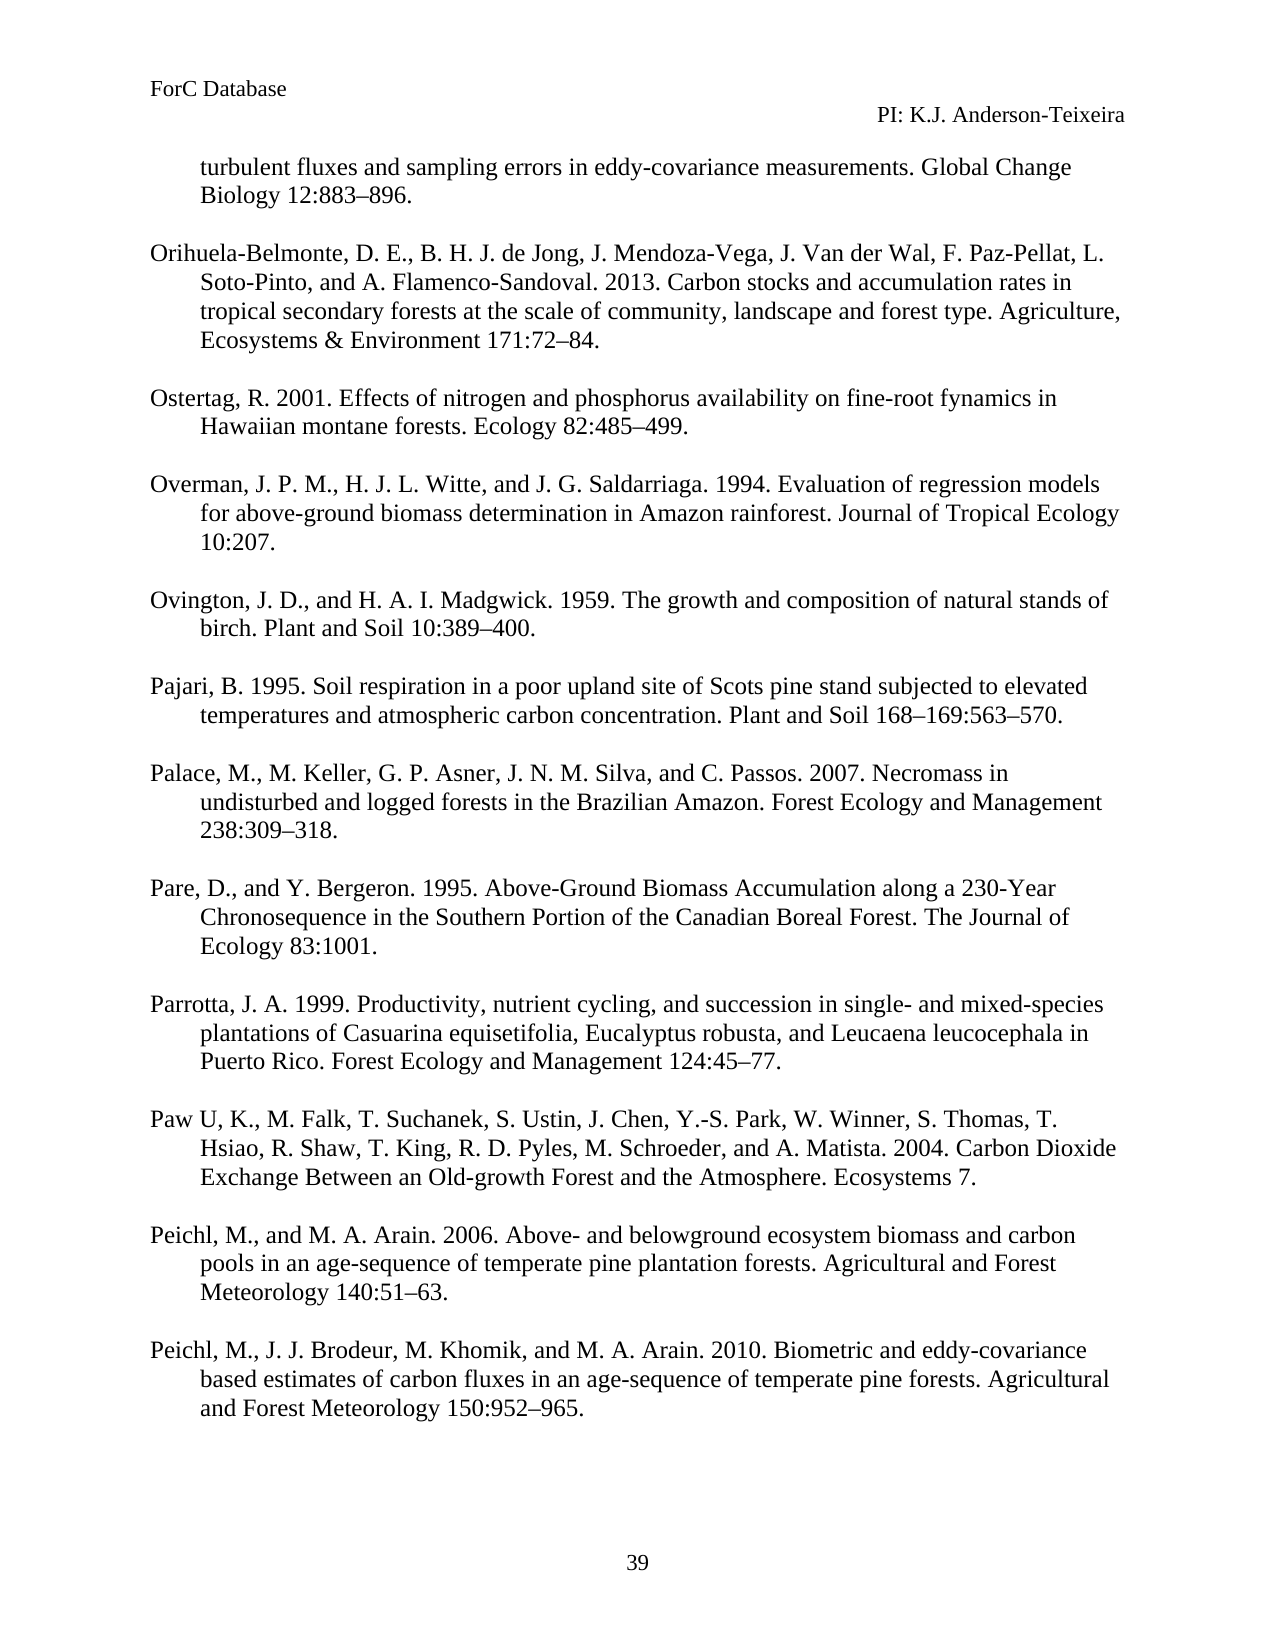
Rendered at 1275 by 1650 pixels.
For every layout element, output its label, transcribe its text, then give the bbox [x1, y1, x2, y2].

text Peichl, M., and M. A. Arain. 2006. Above- and belowground ecosystem biomass and carbon pools in an age-sequence of temperate pine plantation forests. Agricultural and Forest Meteorology 140:51–63. [150, 1220, 1125, 1306]
text Paw U, K., M. Falk, T. Suchanek, S. Ustin, J. Chen, Y.-S. Park, W. Winner, S. Thomas, T. Hsiao, R. Shaw, T. King, R. D. Pyles, M. Schroeder, and A. Matista. 2004. Carbon Dioxide Exchange Between an Old-growth Forest and the Atmosphere. Ecosystems 7. [150, 1104, 1125, 1191]
text Pajari, B. 1995. Soil respiration in a poor upland site of Scots pine stand subjected to elevated temperatures and atmospheric carbon concentration. Plant and Soil 168–169:563–570. [150, 671, 1125, 729]
text Ovington, J. D., and H. A. I. Madgwick. 1959. The growth and composition of natural stands of birch. Plant and Soil 10:389–400. [150, 585, 1125, 642]
text Orihuela-Belmonte, D. E., B. H. J. de Jong, J. Mendoza-Vega, J. Van der Wal, F. Paz-Pellat, L. Soto-Pinto, and A. Flamenco-Sandoval. 2013. Carbon stocks and accumulation rates in tropical secondary forests at the scale of community, landscape and forest type. Agriculture, Ecosystems & Environment 171:72–84. [150, 238, 1125, 353]
text Pare, D., and Y. Bergeron. 1995. Above-Ground Biomass Accumulation along a 230-Year Chronosequence in the Southern Portion of the Canadian Boreal Forest. The Journal of Ecology 83:1001. [150, 873, 1125, 960]
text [150, 152, 1125, 209]
text Peichl, M., J. J. Brodeur, M. Khomik, and M. A. Arain. 2010. Biometric and eddy-covariance based estimates of carbon fluxes in an age-sequence of temperate pine forests. Agricultural and Forest Meteorology 150:952–965. [150, 1335, 1125, 1421]
text Ostertag, R. 2001. Effects of nitrogen and phosphorus availability on fine-root fynamics in Hawaiian montane forests. Ecology 82:485–499. [150, 383, 1125, 440]
text Parrotta, J. A. 1999. Productivity, nutrient cycling, and succession in single- and mixed-species plantations of Casuarina equisetifolia, Eucalyptus robusta, and Leucaena leucocephala in Puerto Rico. Forest Ecology and Management 124:45–77. [150, 989, 1125, 1075]
text Palace, M., M. Keller, G. P. Asner, J. N. M. Silva, and C. Passos. 2007. Necromass in undisturbed and logged forests in the Brazilian Amazon. Forest Ecology and Management 238:309–318. [150, 758, 1125, 844]
text Overman, J. P. M., H. J. L. Witte, and J. G. Saldarriaga. 1994. Evaluation of regression models for above-ground biomass determination in Amazon rainforest. Journal of Tropical Ecology 10:207. [150, 469, 1125, 556]
